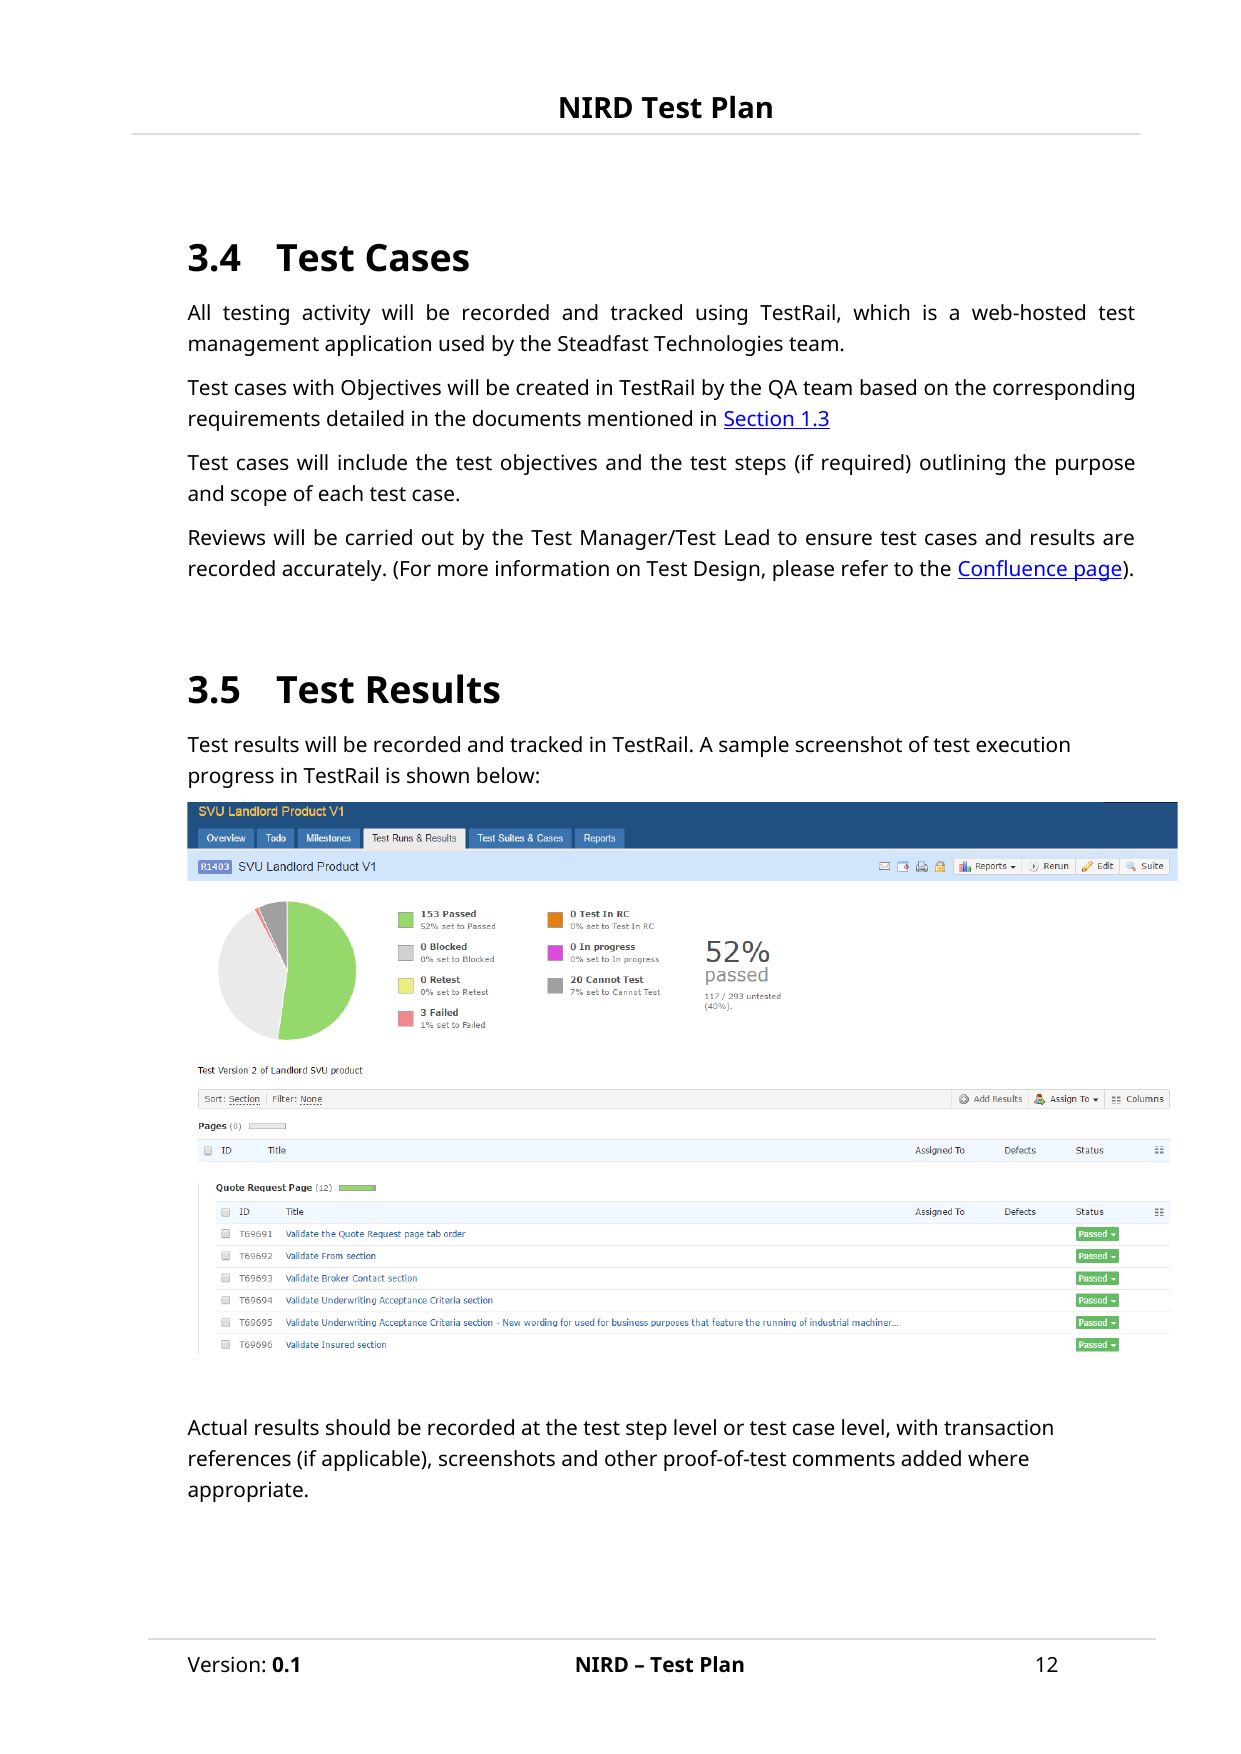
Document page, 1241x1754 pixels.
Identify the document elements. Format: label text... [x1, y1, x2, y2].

text Test cases will include the test objectives and the test steps (if required) outlining the purpose and scope of each test case. [187, 445, 1137, 507]
subtitle Test Results [187, 663, 1137, 714]
text Reviews will be carried out by the Test Manager/Test Lead to ensure test cases and results are recorded accurately. (For more information on Test Design, please refer to the Confluence page). [187, 520, 1137, 582]
subtitle Test Cases [187, 231, 1137, 282]
picture [187, 802, 1178, 1354]
text Actual results should be recorded at the test step level or test case level, with transaction references (if applicable), screenshots and other proof-of-test comments added where appropriate. [187, 1410, 1137, 1504]
text Test results will be recorded and tracked in TestRail. A sample screenshot of test execution progress in TestRail is shown below: [187, 727, 1137, 789]
text Test cases with Objectives will be created in TestRail by the QA team based on the corresponding requirements detailed in the documents mentioned in Section 1.3 [187, 370, 1137, 432]
text All testing activity will be recorded and tracked using TestRail, which is a web-hosted test management application used by the Steadfast Technologies team. [187, 295, 1137, 357]
